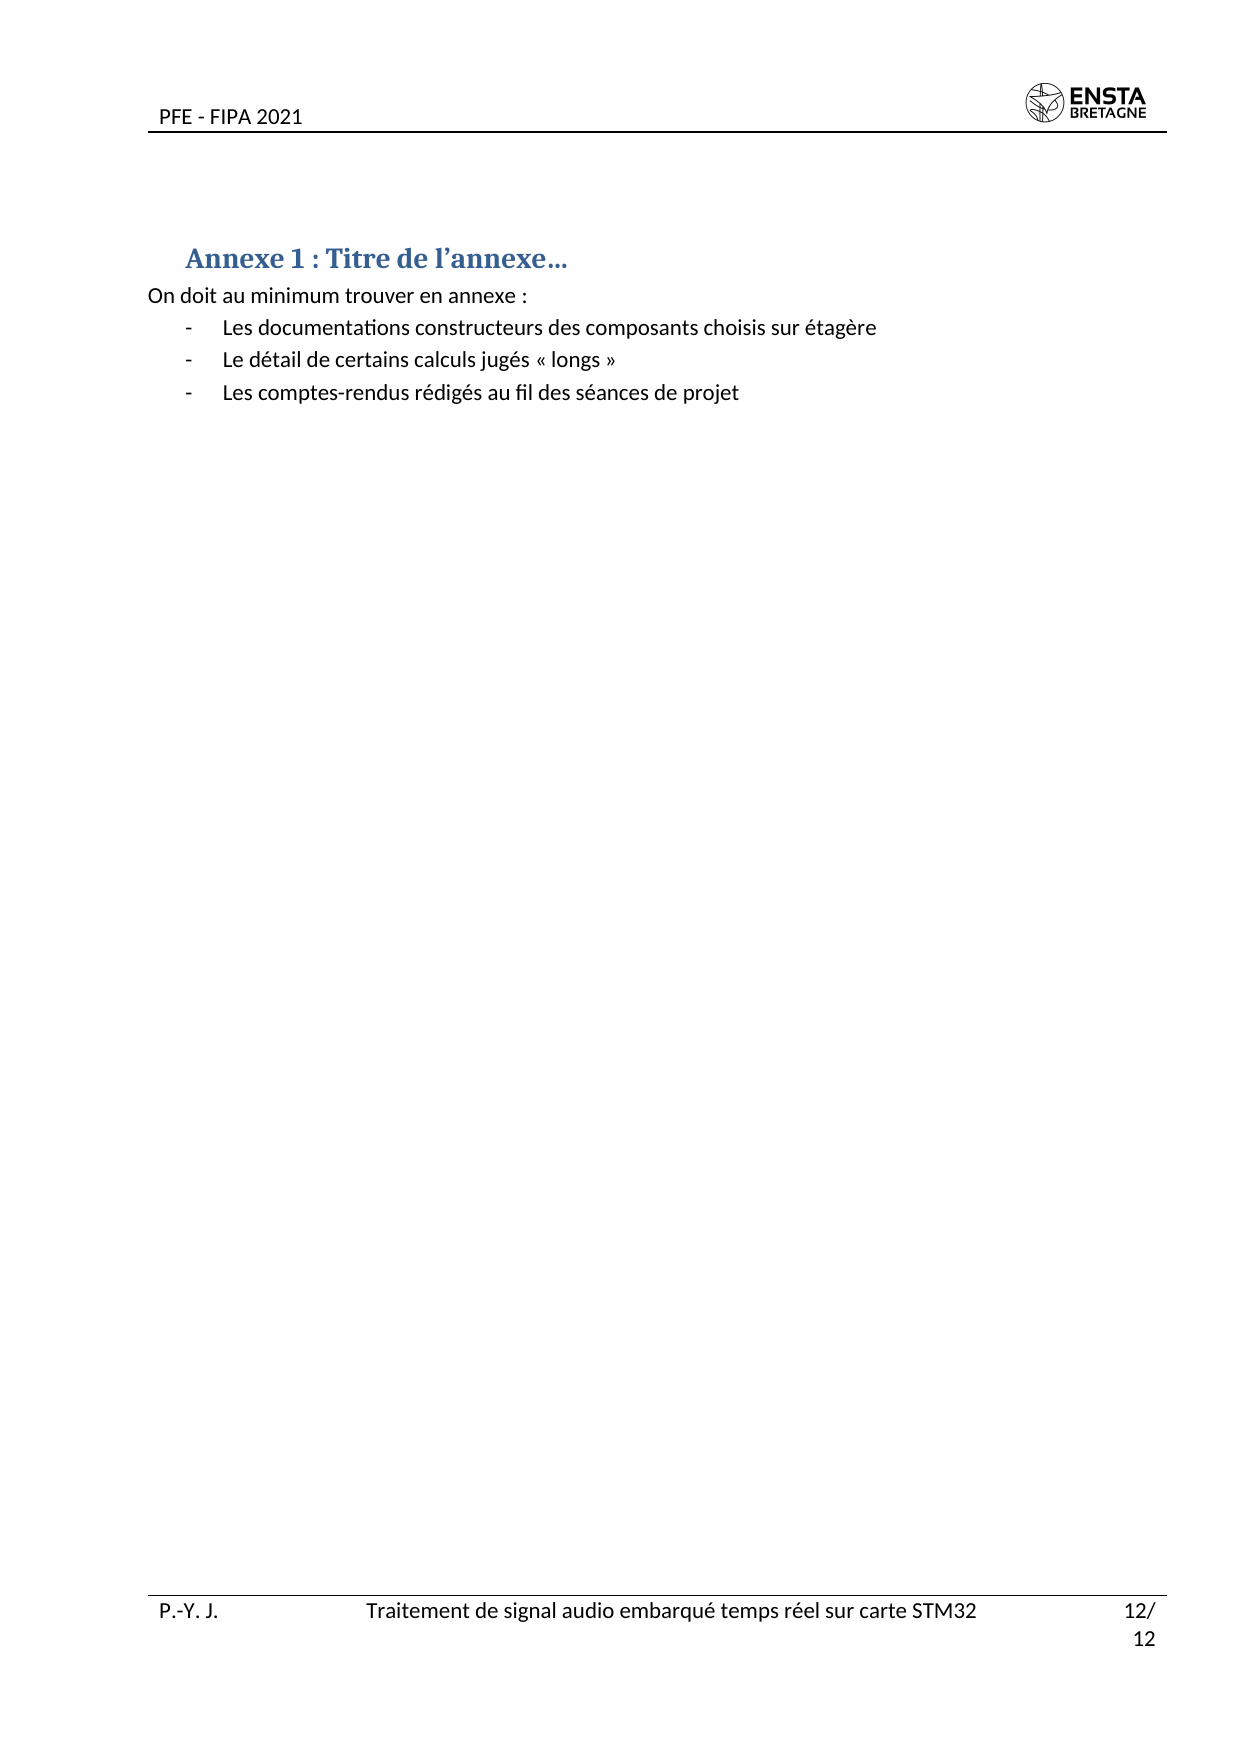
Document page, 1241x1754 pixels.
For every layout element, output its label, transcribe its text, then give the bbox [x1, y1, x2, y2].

picture [1016, 73, 1156, 132]
list Le détail de certains calculs jugés « longs » [185, 346, 1167, 373]
text On doit au minimum trouver en annexe : [148, 281, 1167, 309]
list Les documentations constructeurs des composants choisis sur étagère [185, 313, 1167, 341]
subtitle Annexe 1 : Titre de l’annexe… [185, 243, 1167, 276]
list Les comptes-rendus rédigés au fil des séances de projet [185, 378, 1167, 406]
